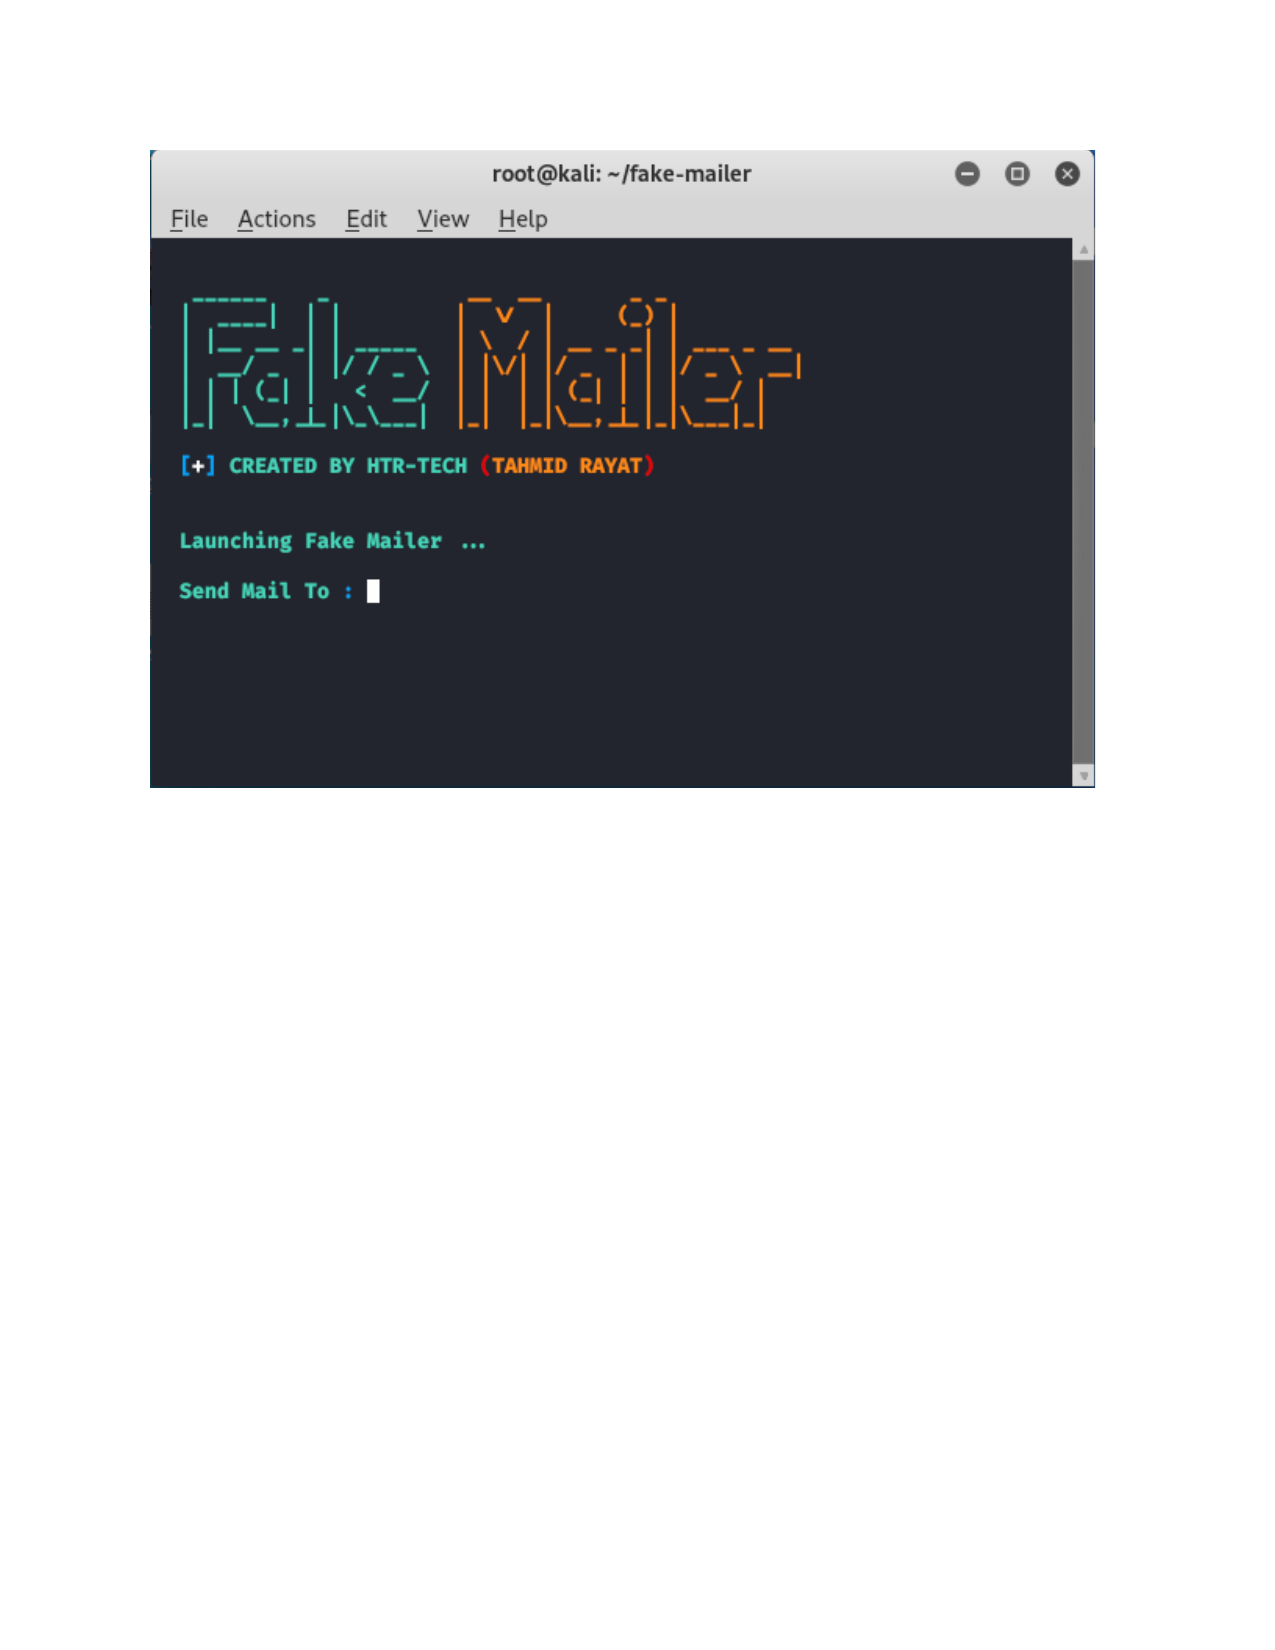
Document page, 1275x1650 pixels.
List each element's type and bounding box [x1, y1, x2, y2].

picture [150, 150, 1096, 788]
